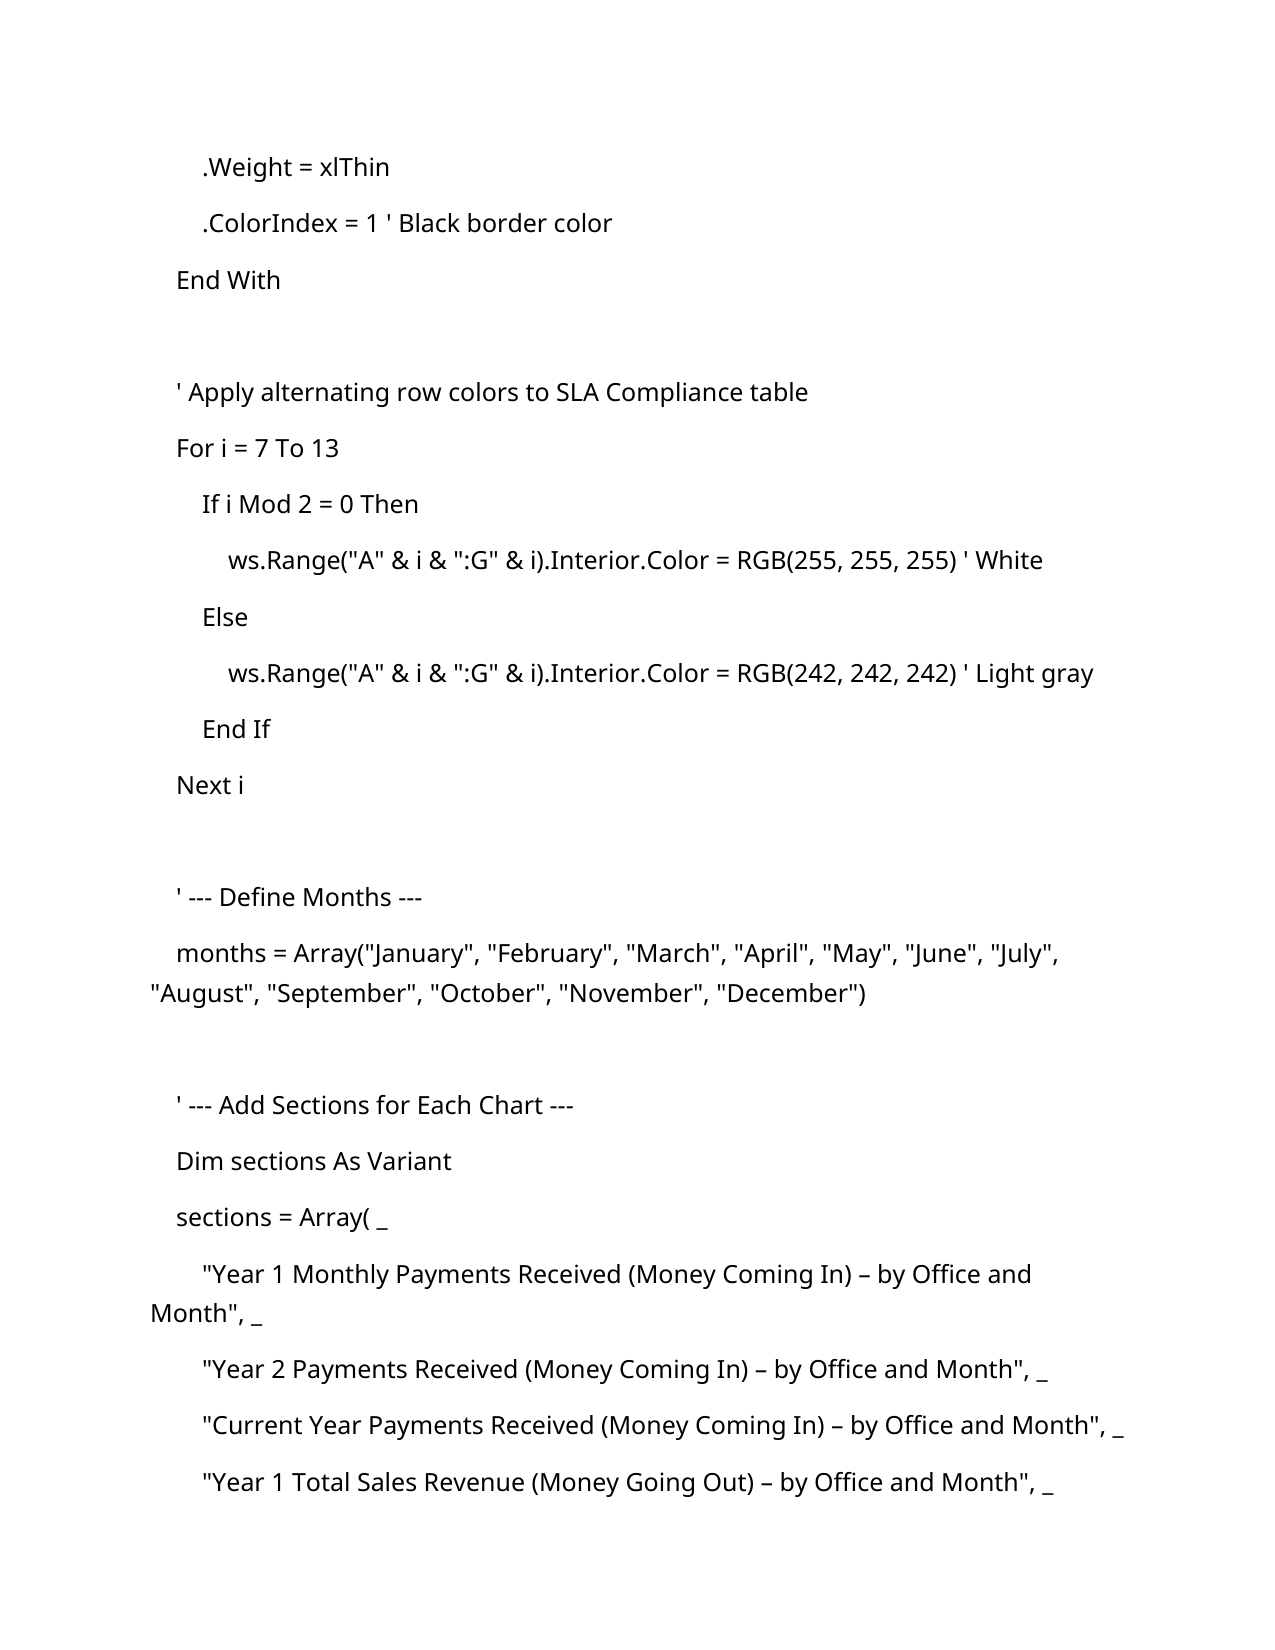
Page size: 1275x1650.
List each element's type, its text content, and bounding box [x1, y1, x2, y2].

text "Year 1 Total Sales Revenue (Money Going Out) – by Office and Month", _ [150, 1464, 1125, 1498]
text Dim sections As Variant [150, 1144, 1125, 1178]
text Else [150, 599, 1125, 633]
text End With [150, 262, 1125, 296]
text For i = 7 To 13 [150, 431, 1125, 465]
text ' --- Add Sections for Each Chart --- [150, 1088, 1125, 1122]
text If i Mod 2 = 0 Then [150, 487, 1125, 521]
text .Weight = xlThin [150, 150, 1125, 184]
text sections = Array( _ [150, 1200, 1125, 1234]
text Next i [150, 768, 1125, 802]
text "Current Year Payments Received (Money Coming In) – by Office and Month", _ [150, 1408, 1125, 1442]
text End If [150, 711, 1125, 746]
text ws.Range("A" & i & ":G" & i).Interior.Color = RGB(242, 242, 242) ' Light gray [150, 655, 1125, 689]
text months = Array("January", "February", "March", "April", "May", "June", "July", "August", "September", "October", "November", "December") [150, 936, 1125, 1009]
text ' Apply alternating row colors to SLA Compliance table [150, 374, 1125, 409]
text ws.Range("A" & i & ":G" & i).Interior.Color = RGB(255, 255, 255) ' White [150, 543, 1125, 577]
text ' --- Define Months --- [150, 880, 1125, 914]
text .ColorIndex = 1 ' Black border color [150, 206, 1125, 240]
text "Year 2 Payments Received (Money Coming In) – by Office and Month", _ [150, 1352, 1125, 1386]
text "Year 1 Monthly Payments Received (Money Coming In) – by Office and Month", _ [150, 1256, 1125, 1330]
